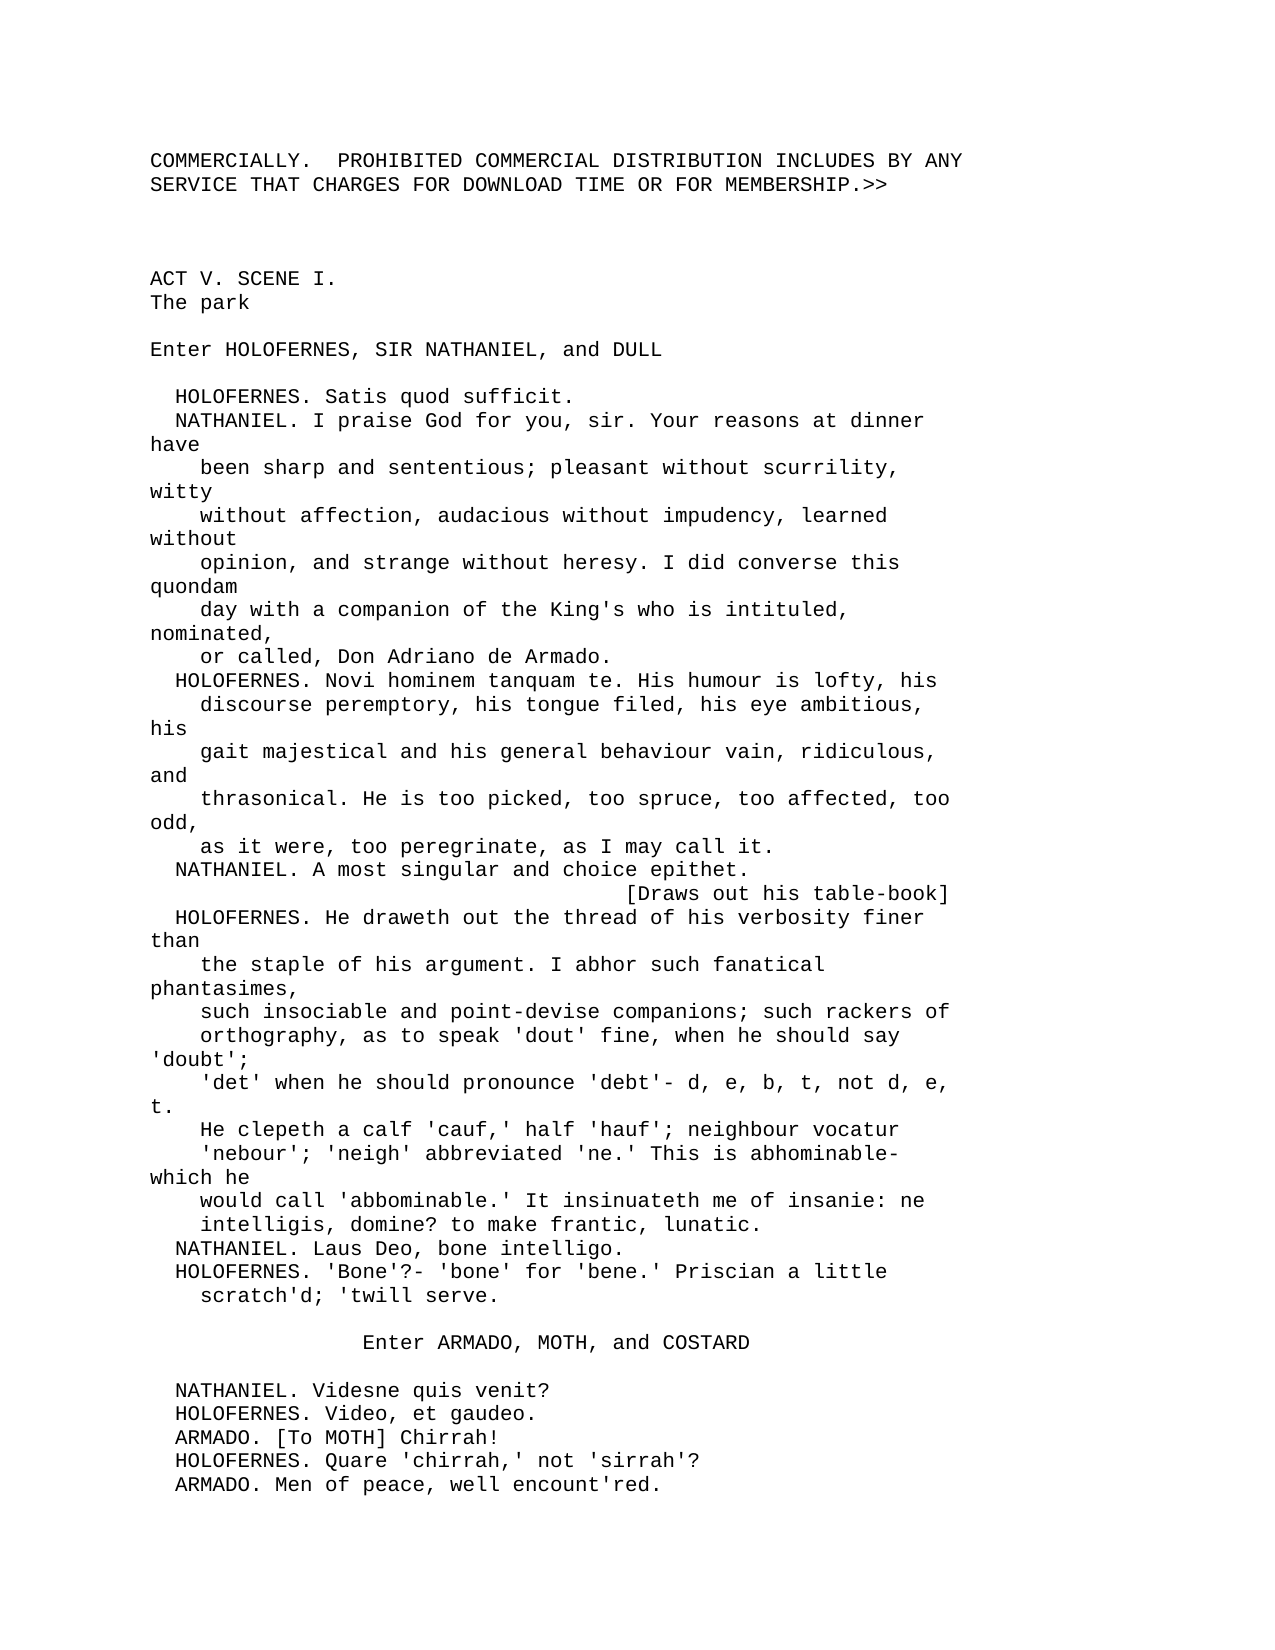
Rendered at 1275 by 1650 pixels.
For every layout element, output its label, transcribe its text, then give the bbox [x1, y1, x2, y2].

text He clepeth a calf 'cauf,' half 'hauf'; neighbour vocatur [150, 1119, 1125, 1143]
text phantasimes, [150, 978, 1125, 1001]
text the staple of his argument. I abhor such fanatical [150, 954, 1125, 978]
text gait majestical and his general behaviour vain, ridiculous, [150, 741, 1125, 765]
text NATHANIEL. A most singular and choice epithet. [150, 859, 1125, 883]
text day with a companion of the King's who is intituled, [150, 599, 1125, 623]
text scratch'd; 'twill serve. [150, 1285, 1125, 1309]
text odd, [150, 812, 1125, 836]
text would call 'abbominable.' It insinuateth me of insanie: ne [150, 1190, 1125, 1214]
text intelligis, domine? to make frantic, lunatic. [150, 1214, 1125, 1238]
text discourse peremptory, his tongue filed, his eye ambitious, [150, 694, 1125, 717]
text or called, Don Adriano de Armado. [150, 647, 1125, 670]
text opinion, and strange without heresy. I did converse this [150, 552, 1125, 576]
text been sharp and sententious; pleasant without scurrility, [150, 457, 1125, 481]
text without [150, 528, 1125, 552]
text HOLOFERNES. Video, et gaudeo. [150, 1403, 1125, 1427]
text NATHANIEL. I praise God for you, sir. Your reasons at dinner [150, 410, 1125, 434]
text quondam [150, 576, 1125, 599]
text thrasonical. He is too picked, too spruce, too affected, too [150, 788, 1125, 812]
text HOLOFERNES. He draweth out the thread of his verbosity finer [150, 907, 1125, 930]
text witty [150, 481, 1125, 505]
text 'doubt'; [150, 1048, 1125, 1072]
text HOLOFERNES. Satis quod sufficit. [150, 386, 1125, 410]
text nominated, [150, 623, 1125, 647]
text SERVICE THAT CHARGES FOR DOWNLOAD TIME OR FOR MEMBERSHIP.>> [150, 174, 1125, 197]
text which he [150, 1167, 1125, 1190]
text COMMERCIALLY. PROHIBITED COMMERCIAL DISTRIBUTION INCLUDES BY ANY [150, 150, 1125, 174]
text as it were, too peregrinate, as I may call it. [150, 836, 1125, 859]
text NATHANIEL. Laus Deo, bone intelligo. [150, 1238, 1125, 1261]
text such insociable and point-devise companions; such rackers of [150, 1001, 1125, 1025]
text The park [150, 292, 1125, 316]
text NATHANIEL. Videsne quis venit? [150, 1379, 1125, 1403]
text HOLOFERNES. 'Bone'?- 'bone' for 'bene.' Priscian a little [150, 1261, 1125, 1285]
text have [150, 434, 1125, 457]
text Enter ARMADO, MOTH, and COSTARD [150, 1332, 1125, 1356]
text and [150, 765, 1125, 788]
text 'nebour'; 'neigh' abbreviated 'ne.' This is abhominable- [150, 1143, 1125, 1167]
text without affection, audacious without impudency, learned [150, 505, 1125, 528]
text [Draws out his table-book] [150, 883, 1125, 907]
text Enter HOLOFERNES, SIR NATHANIEL, and DULL [150, 339, 1125, 363]
text than [150, 930, 1125, 954]
text 'det' when he should pronounce 'debt'- d, e, b, t, not d, e, [150, 1072, 1125, 1096]
text HOLOFERNES. Novi hominem tanquam te. His humour is lofty, his [150, 670, 1125, 694]
text orthography, as to speak 'dout' fine, when he should say [150, 1025, 1125, 1048]
text ARMADO. Men of peace, well encount'red. [150, 1474, 1125, 1498]
text HOLOFERNES. Quare 'chirrah,' not 'sirrah'? [150, 1451, 1125, 1474]
text his [150, 717, 1125, 741]
text t. [150, 1096, 1125, 1119]
text ARMADO. [To MOTH] Chirrah! [150, 1427, 1125, 1451]
text ACT V. SCENE I. [150, 268, 1125, 292]
